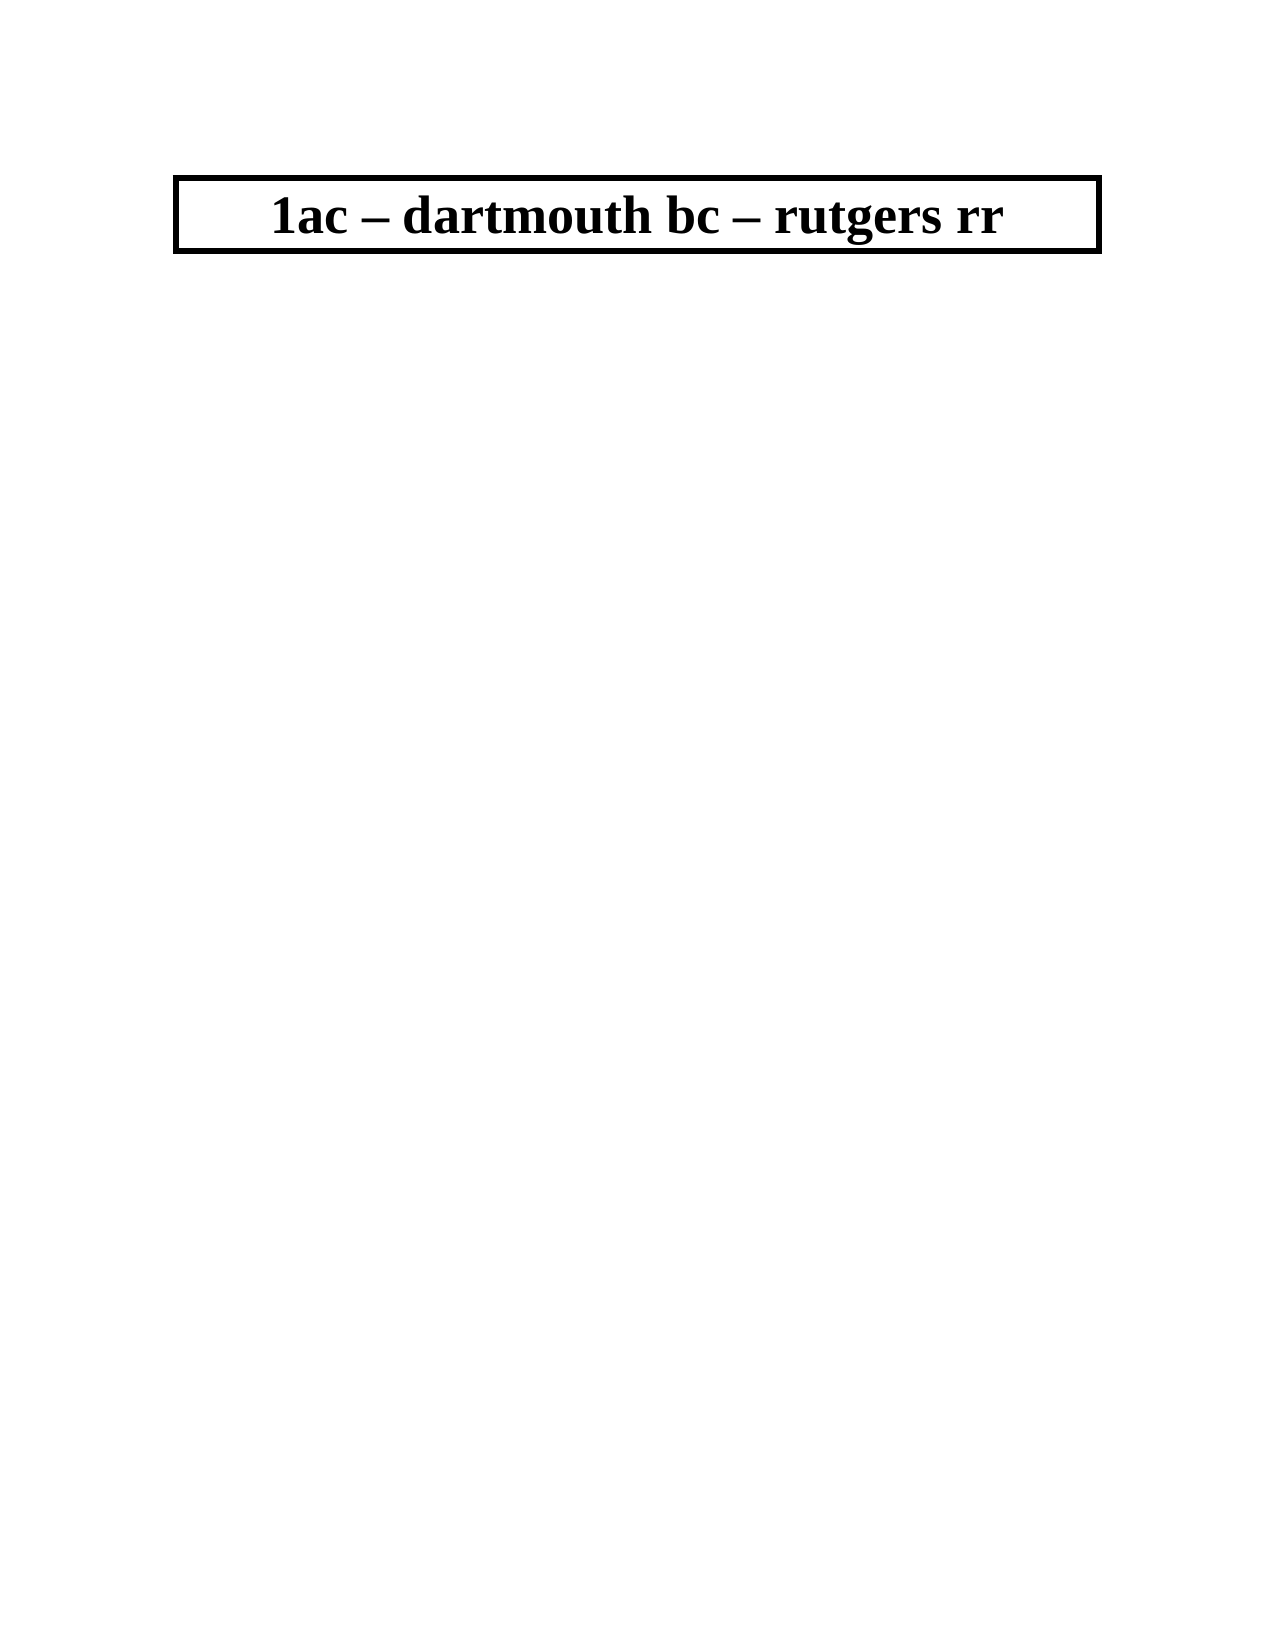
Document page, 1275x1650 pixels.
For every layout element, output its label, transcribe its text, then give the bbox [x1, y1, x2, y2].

subtitle 1ac – dartmouth bc – rutgers rr [179, 181, 1096, 248]
